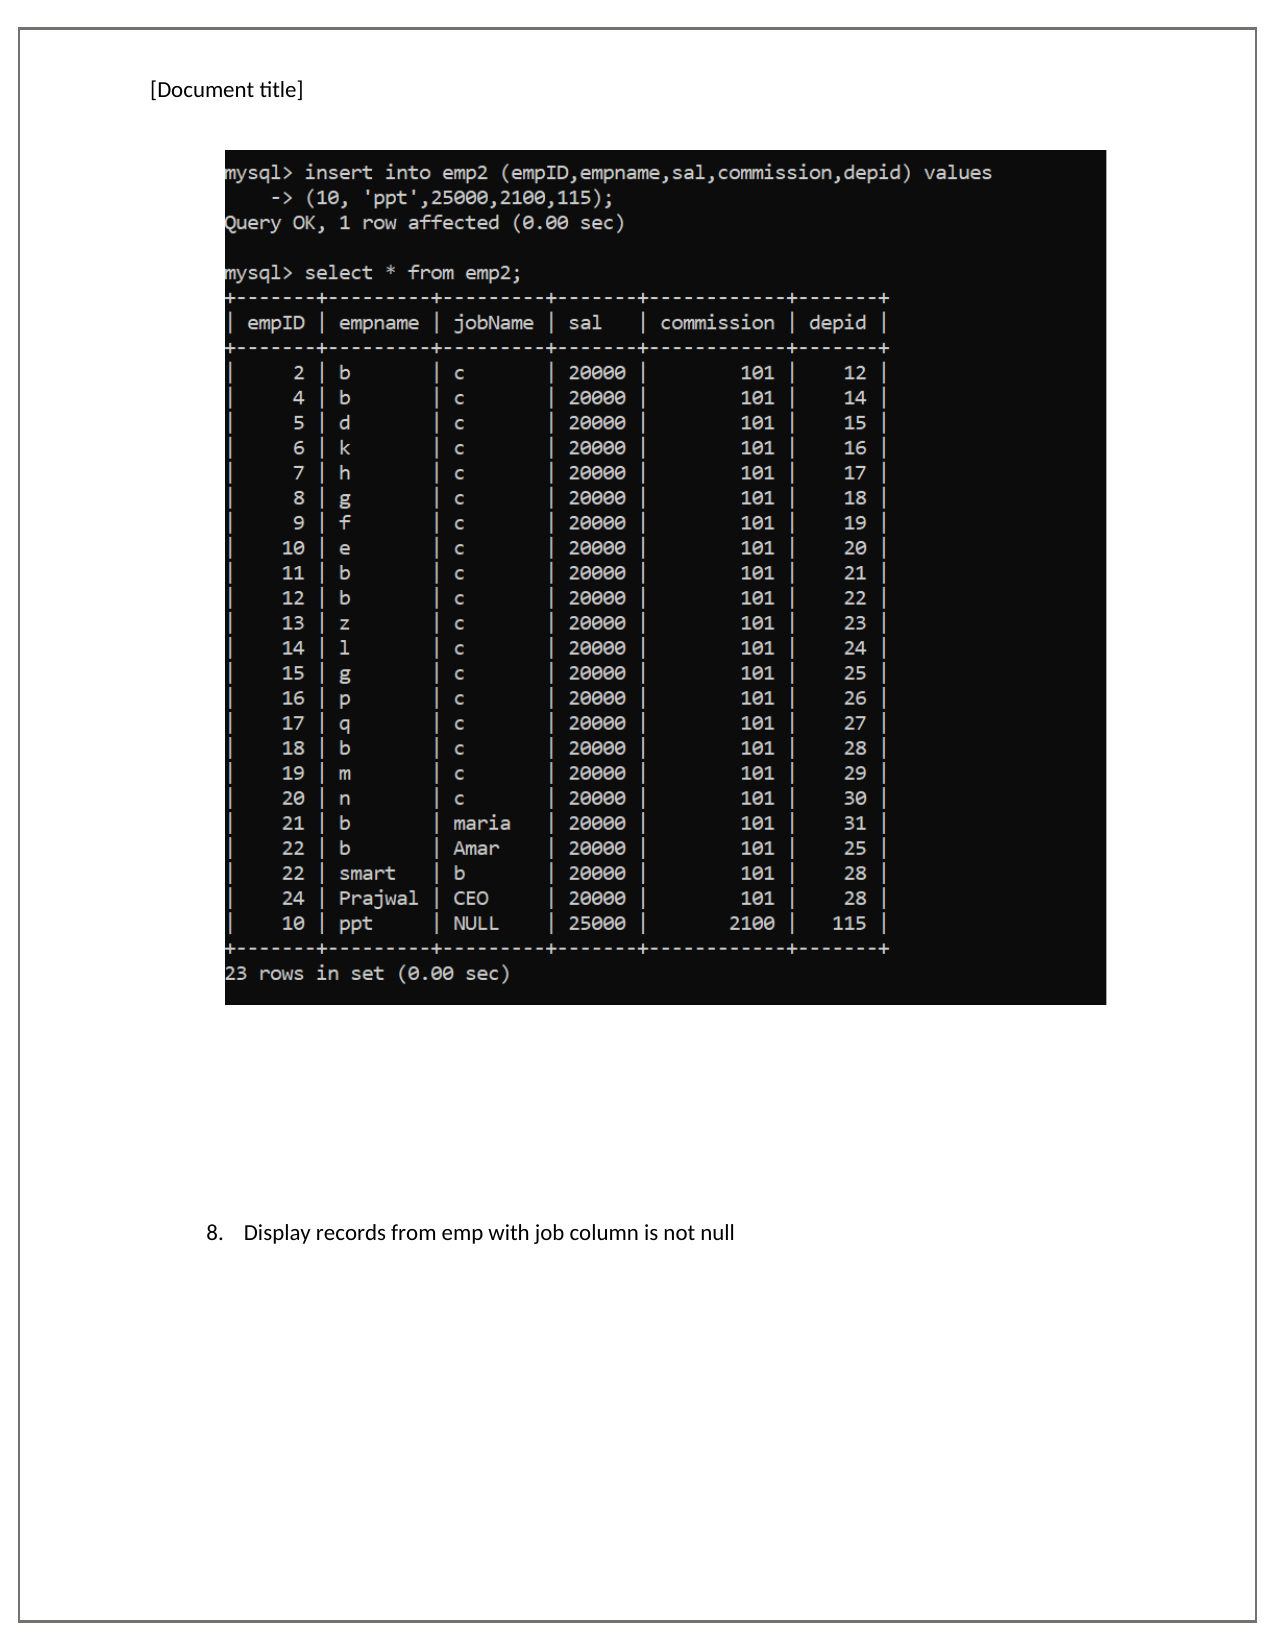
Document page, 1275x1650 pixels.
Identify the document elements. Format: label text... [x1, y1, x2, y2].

list Display records from emp with job column is not null [206, 1218, 1125, 1246]
picture [225, 150, 1107, 1005]
